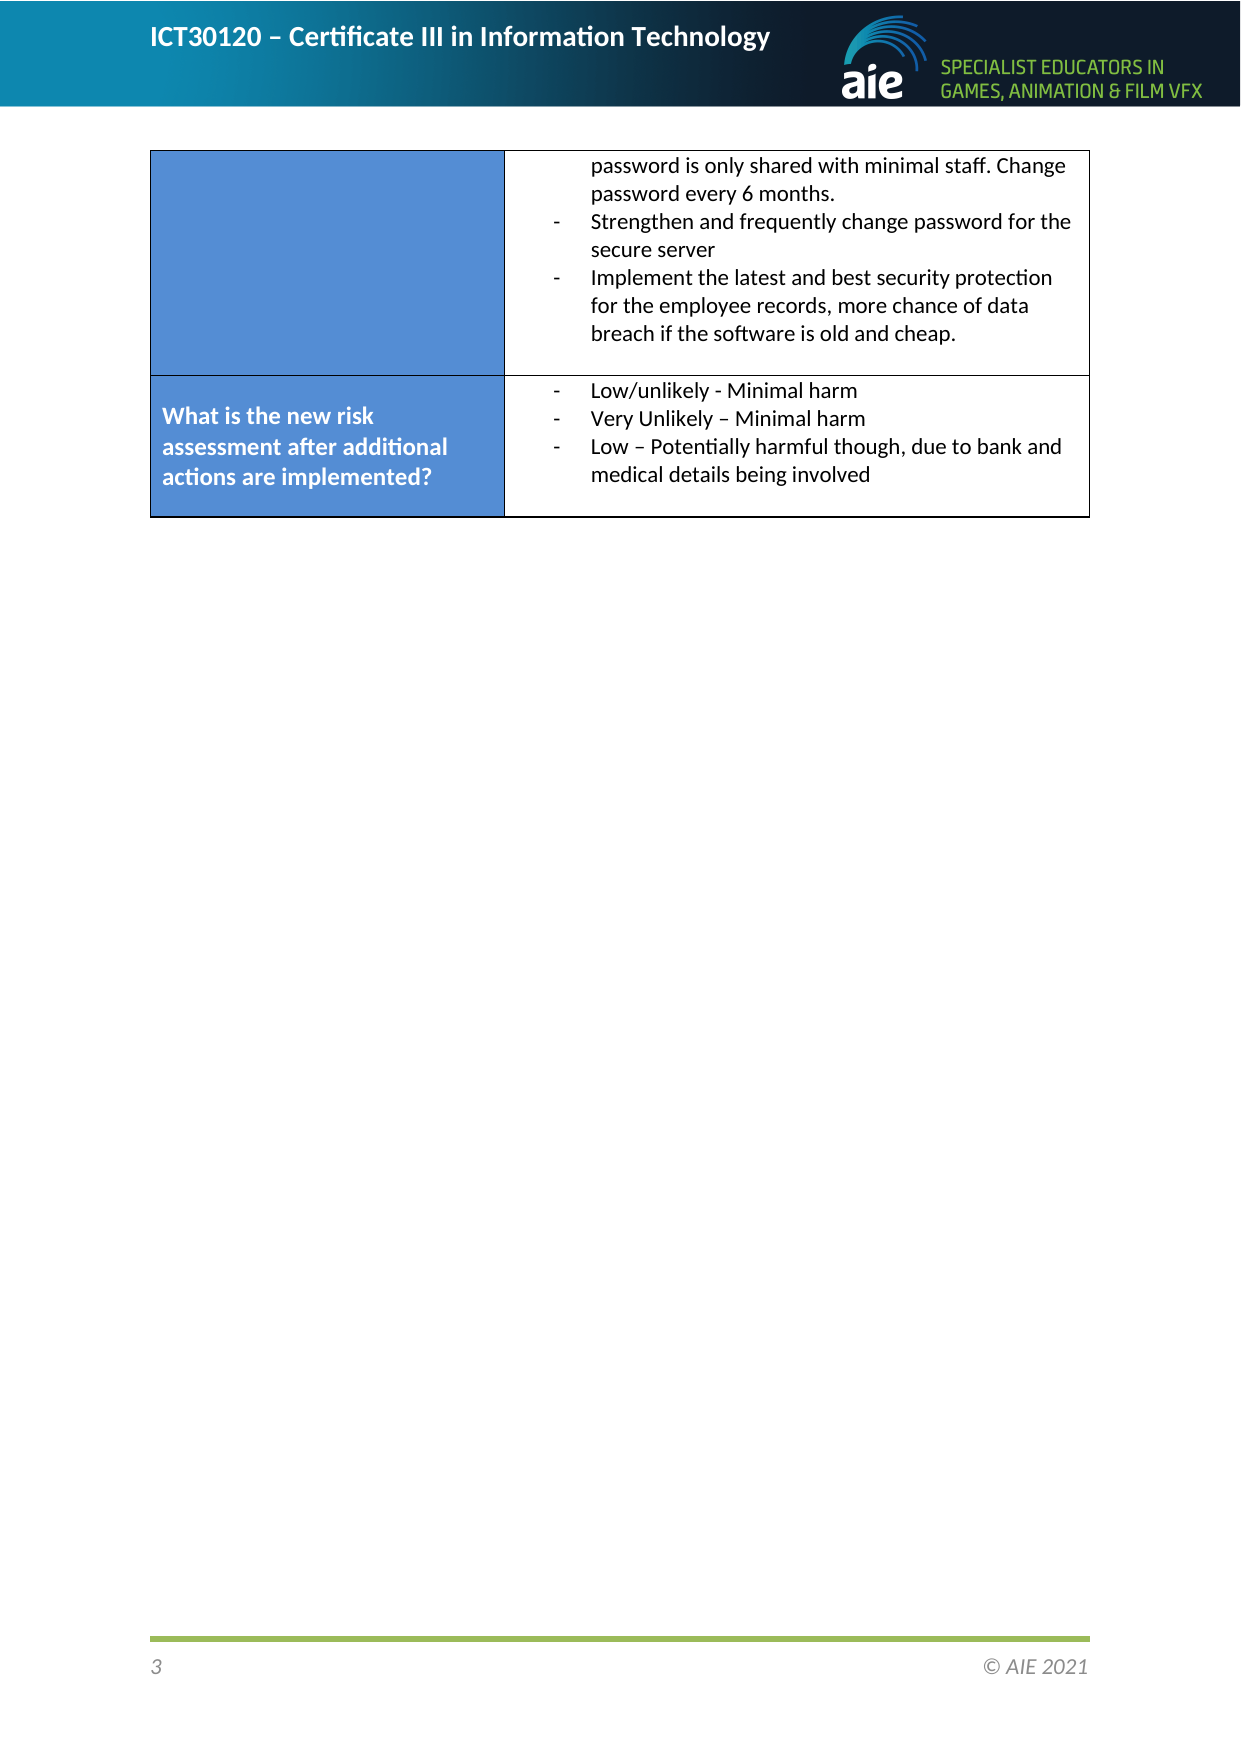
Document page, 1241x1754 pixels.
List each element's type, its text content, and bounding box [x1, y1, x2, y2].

table_cell Low/unlikely - Minimal harm Very Unlikely – Minimal harm Low – Potentially harmful though, due to bank and medical details being involved [505, 376, 1089, 516]
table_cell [151, 151, 504, 375]
picture [0, 1, 1241, 1754]
table_cell What is the new risk assessment after additional actions are implemented? [151, 376, 504, 516]
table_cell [505, 151, 1089, 375]
